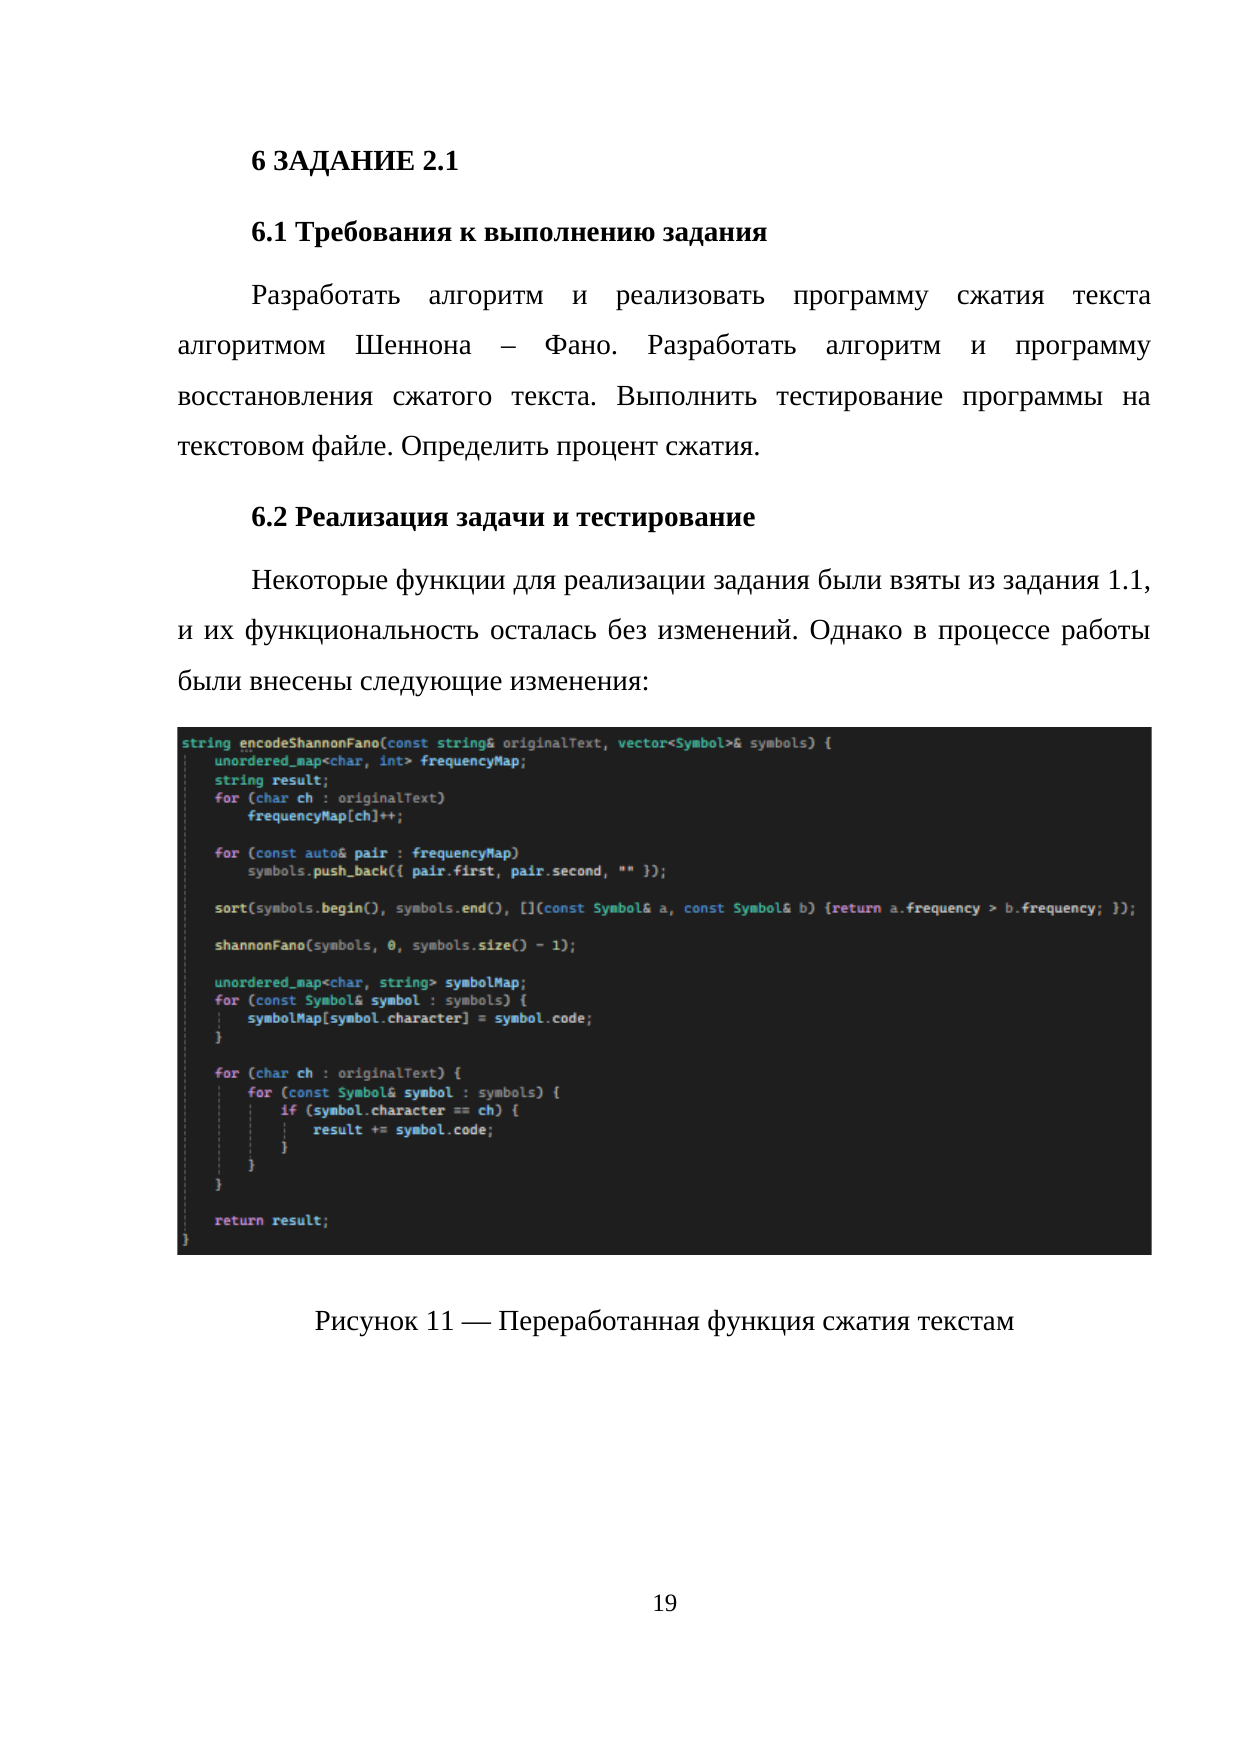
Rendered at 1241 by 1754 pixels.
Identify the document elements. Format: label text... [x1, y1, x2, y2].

text Разработать алгоритм и реализовать программу сжатия текста алгоритмом Шеннона – Фано. Разработать алгоритм и программу восстановления сжатого текста. Выполнить тестирование программы на текстовом файле. Определить процент сжатия. [177, 277, 1152, 462]
subtitle 6.1 Требования к выполнению задания [177, 214, 1152, 248]
text Некоторые функции для реализации задания были взяты из задания 1.1, и их функциональность осталась без изменений. Однако в процессе работы были внесены следующие изменения: [177, 562, 1152, 696]
subtitle 6 ЗАДАНИЕ 2.1 [177, 143, 1152, 177]
subtitle 6.2 Реализация задачи и тестирование [177, 499, 1152, 533]
picture [177, 727, 1152, 1255]
text Рисунок 11 — Переработанная функция сжатия текстам [177, 1255, 1152, 1337]
